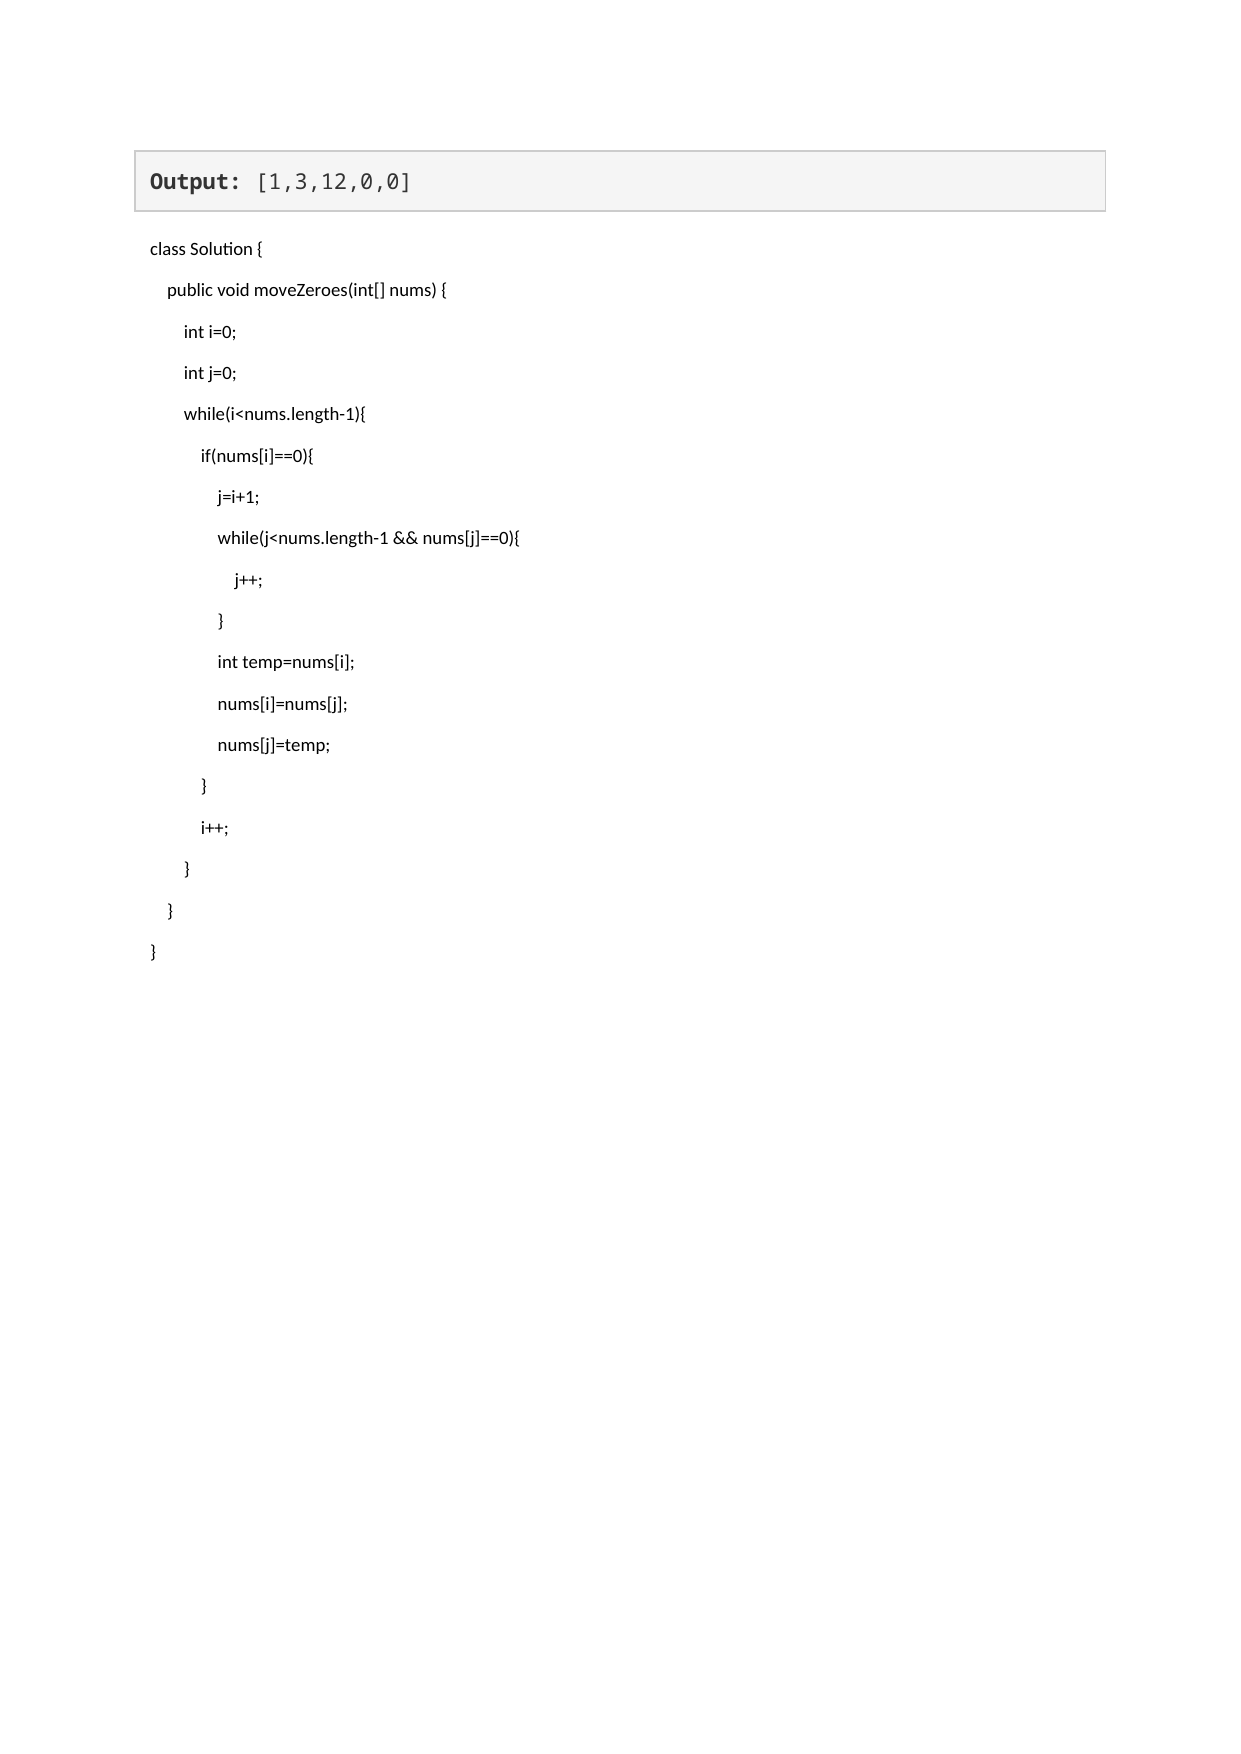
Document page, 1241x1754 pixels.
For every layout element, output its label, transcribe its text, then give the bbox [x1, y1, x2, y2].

text while(i<nums.length-1){ [150, 402, 1090, 425]
text class Solution { [150, 237, 1090, 260]
text int temp=nums[i]; [150, 651, 1090, 673]
text int i=0; [150, 320, 1090, 343]
text } [150, 940, 1090, 963]
text i++; [150, 816, 1090, 839]
text } [150, 857, 1090, 880]
text int j=0; [150, 361, 1090, 384]
text j++; [150, 568, 1090, 591]
text } [150, 775, 1090, 798]
text nums[j]=temp; [150, 733, 1090, 756]
text public void moveZeroes(int[] nums) { [150, 278, 1090, 301]
text nums[i]=nums[j]; [150, 692, 1090, 715]
text while(j<nums.length-1 && nums[j]==0){ [150, 527, 1090, 549]
text Output: [1,3,12,0,0] [136, 152, 1105, 210]
text } [150, 609, 1090, 632]
text j=i+1; [150, 485, 1090, 508]
text } [150, 899, 1090, 922]
text if(nums[i]==0){ [150, 444, 1090, 467]
